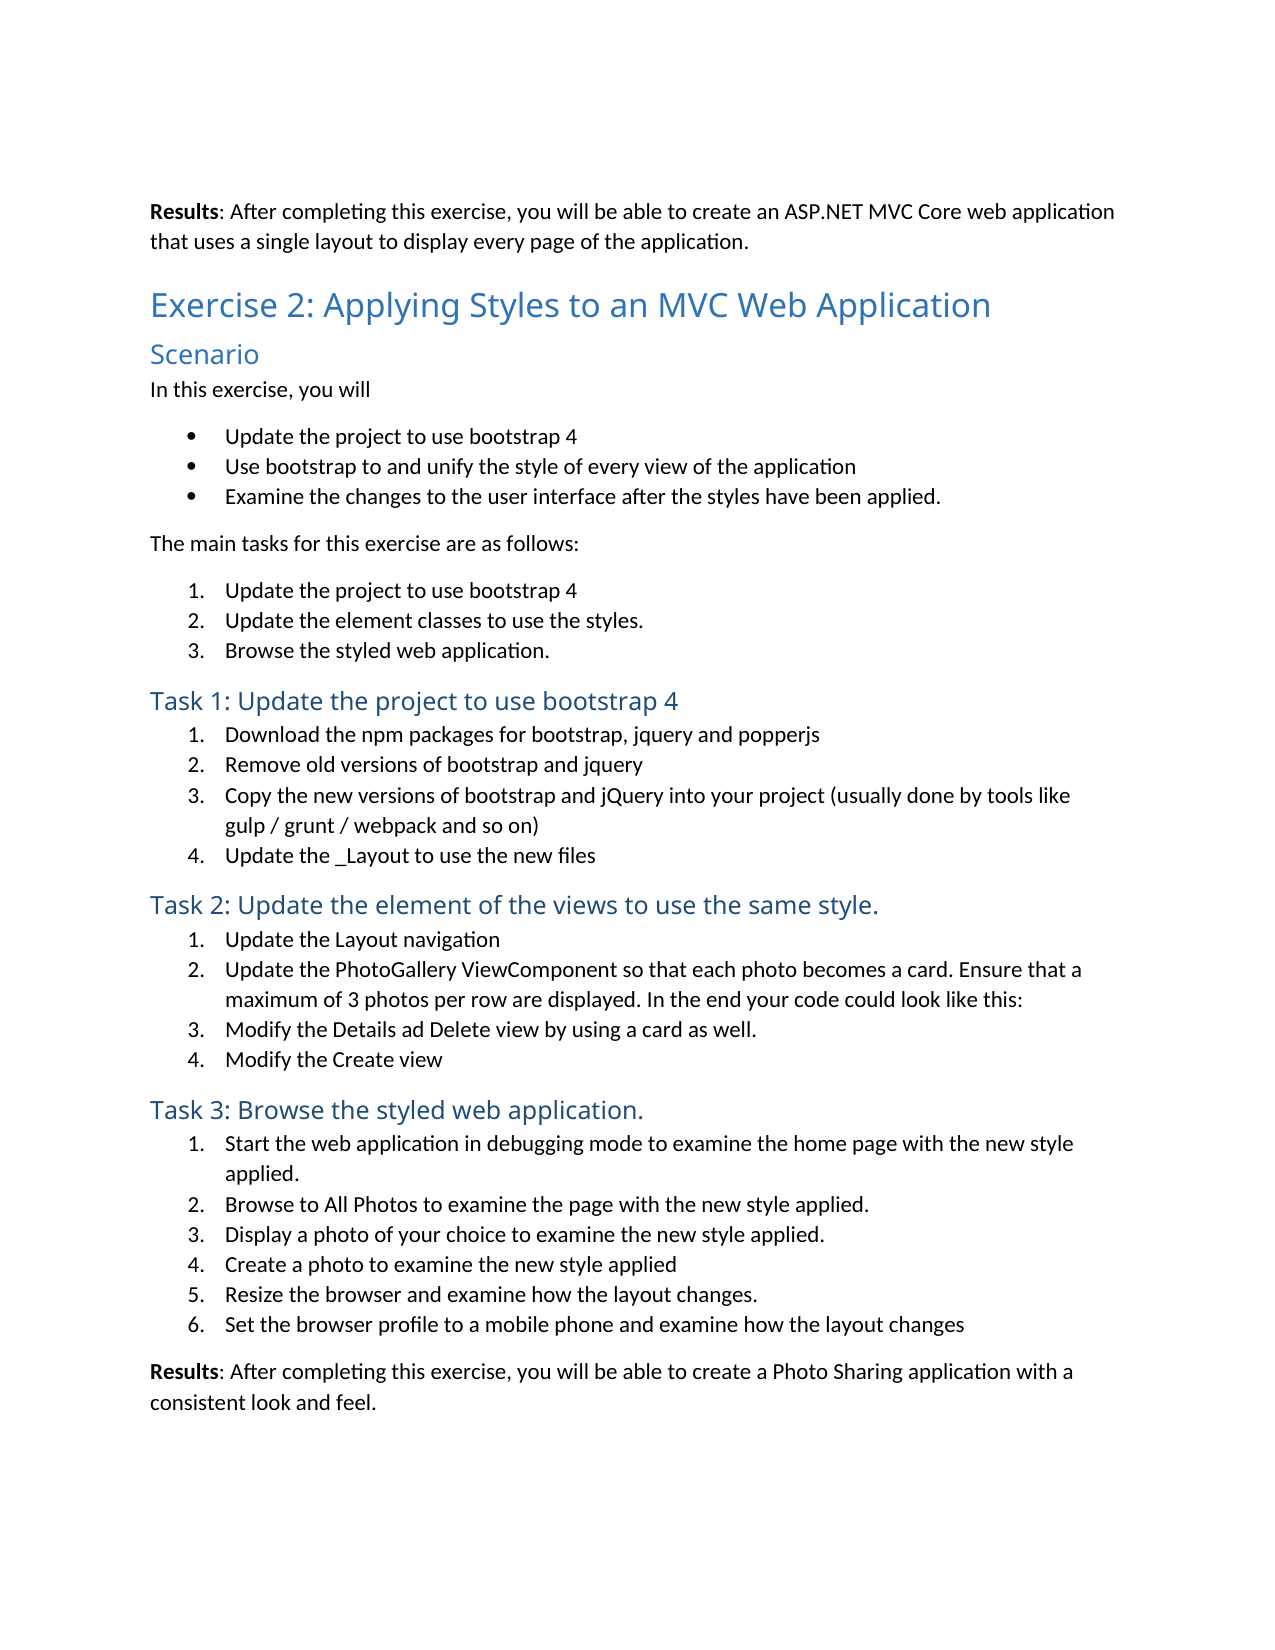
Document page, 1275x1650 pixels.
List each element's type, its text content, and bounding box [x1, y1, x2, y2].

list Update the _Layout to use the new files [187, 841, 1125, 869]
text The main tasks for this exercise are as follows: [150, 529, 1125, 557]
list Update the element classes to use the styles. [187, 606, 1125, 634]
list Modify the Details ad Delete view by using a card as well. [187, 1015, 1125, 1043]
list Update the PhotoGallery ViewComponent so that each photo becomes a card. Ensure that a maximum of 3 photos per row are displayed. In the end your code could look like this: [187, 955, 1125, 1013]
list Update the Layout navigation [187, 925, 1125, 953]
subtitle Exercise 2: Applying Styles to an MVC Web Application [150, 282, 1125, 328]
list Modify the Create view [187, 1046, 1125, 1074]
list Use bootstrap to and unify the style of every view of the application [187, 452, 1125, 480]
list Set the browser profile to a mobile phone and examine how the layout changes [187, 1311, 1125, 1338]
subtitle Scenario [150, 335, 1125, 372]
text In this exercise, you will [150, 375, 1125, 403]
list Copy the new versions of bootstrap and jQuery into your project (usually done by tools like gulp / grunt / webpack and so on) [187, 781, 1125, 839]
list Start the web application in debugging mode to examine the home page with the new style applied. [187, 1129, 1125, 1187]
text Results: After completing this exercise, you will be able to create a Photo Sharing application with a consistent look and feel. [150, 1357, 1125, 1416]
list Display a photo of your choice to examine the new style applied. [187, 1220, 1125, 1248]
list Update the project to use bootstrap 4 [187, 576, 1125, 604]
list Download the npm packages for bootstrap, jquery and popperjs [187, 720, 1125, 748]
list Browse the styled web application. [187, 637, 1125, 665]
text Results: After completing this exercise, you will be able to create an ASP.NET MVC Core web application that uses a single layout to display every page of the application. [150, 197, 1125, 255]
list Browse to All Photos to examine the page with the new style applied. [187, 1190, 1125, 1218]
list Update the project to use bootstrap 4 [187, 422, 1125, 450]
list Create a photo to examine the new style applied [187, 1250, 1125, 1278]
subtitle Task 2: Update the element of the views to use the same style. [150, 888, 1125, 922]
subtitle Task 1: Update the project to use bootstrap 4 [150, 683, 1125, 718]
list Examine the changes to the user interface after the styles have been applied. [187, 482, 1125, 511]
list Remove old versions of bootstrap and jquery [187, 751, 1125, 778]
list Resize the browser and examine how the layout changes. [187, 1280, 1125, 1308]
subtitle Task 3: Browse the styled web application. [150, 1092, 1125, 1127]
